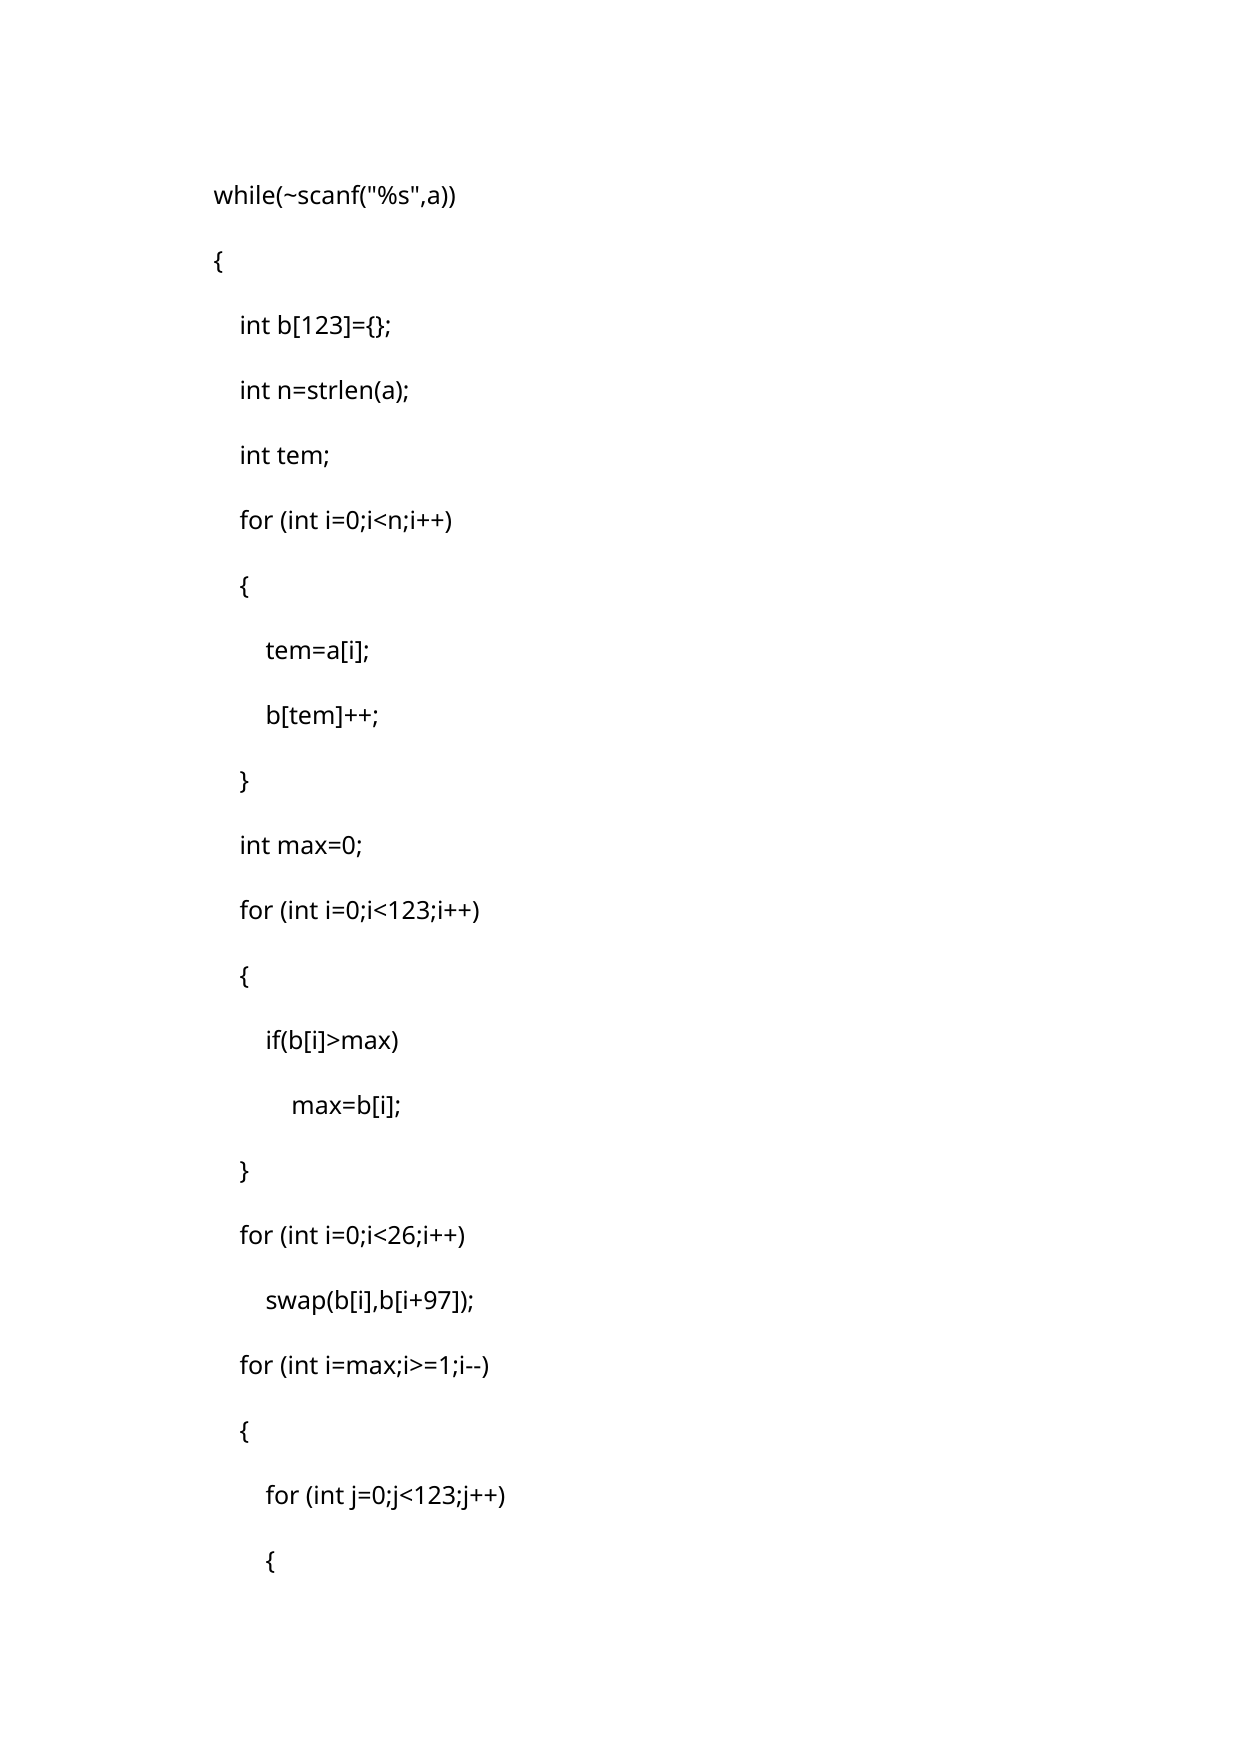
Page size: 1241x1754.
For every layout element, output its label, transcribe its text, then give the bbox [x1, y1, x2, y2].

text int max=0; [187, 812, 1053, 877]
text for (int i=max;i>=1;i--) [187, 1332, 1053, 1397]
text swap(b[i],b[i+97]); [187, 1267, 1053, 1332]
text max=b[i]; [187, 1072, 1053, 1137]
text for (int i=0;i<26;i++) [187, 1202, 1053, 1267]
text while(~scanf("%s",a)) [187, 162, 1053, 227]
text { [187, 552, 1053, 617]
text if(b[i]>max) [187, 1007, 1053, 1072]
text } [187, 747, 1053, 812]
text int tem; [187, 422, 1053, 487]
text b[tem]++; [187, 682, 1053, 747]
text for (int i=0;i<123;i++) [187, 877, 1053, 942]
text for (int i=0;i<n;i++) [187, 487, 1053, 552]
text { [187, 1397, 1053, 1462]
text int b[123]={}; [187, 292, 1053, 357]
text for (int j=0;j<123;j++) [187, 1462, 1053, 1527]
text int n=strlen(a); [187, 357, 1053, 422]
text { [187, 942, 1053, 1007]
text tem=a[i]; [187, 617, 1053, 682]
text { [187, 227, 1053, 292]
text { [187, 1527, 1053, 1592]
text } [187, 1137, 1053, 1202]
